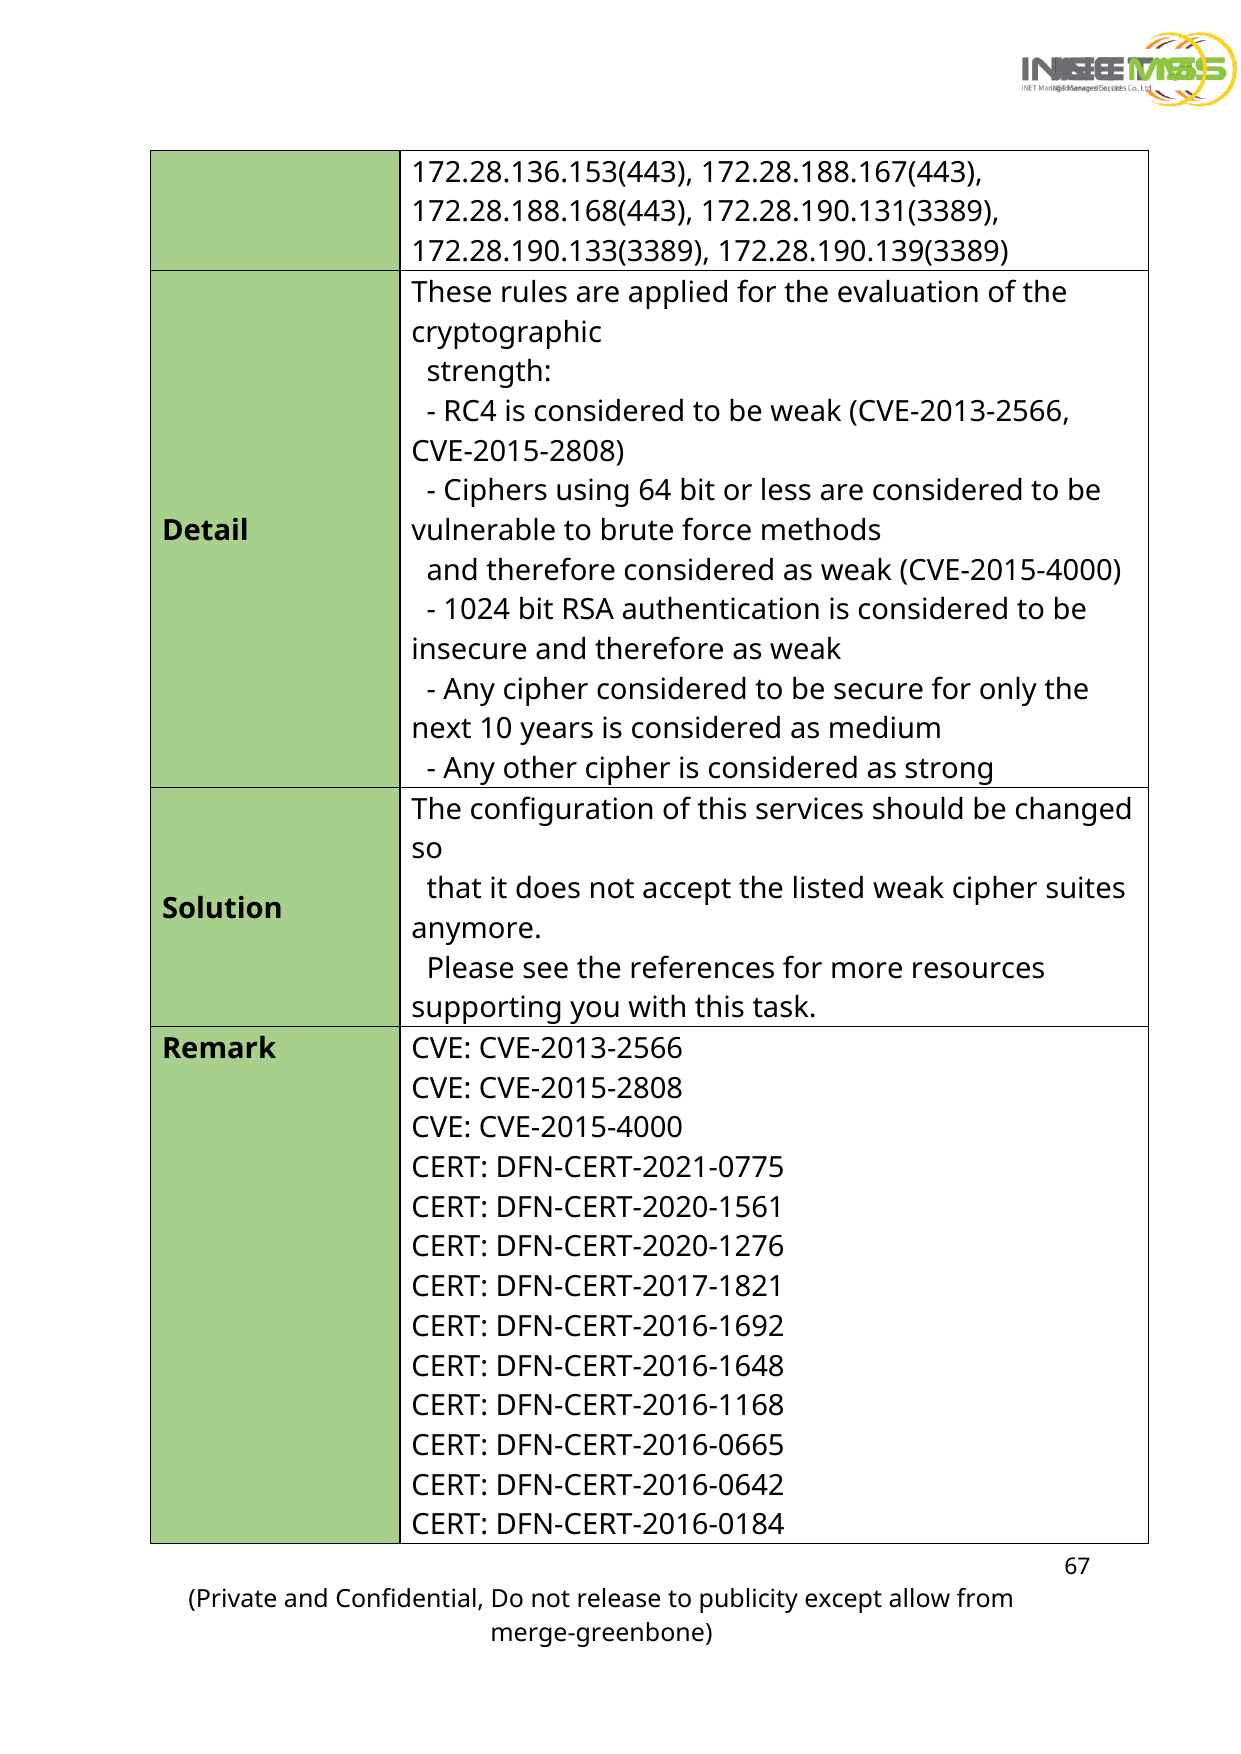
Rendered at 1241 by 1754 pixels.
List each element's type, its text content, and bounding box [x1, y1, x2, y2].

table_cell Solution [151, 788, 399, 1026]
table_cell Remark [151, 1027, 399, 1543]
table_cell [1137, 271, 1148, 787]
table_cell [401, 1027, 1148, 1543]
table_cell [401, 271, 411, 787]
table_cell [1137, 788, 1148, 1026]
table_cell Detail [151, 271, 399, 787]
picture [1012, 29, 1241, 114]
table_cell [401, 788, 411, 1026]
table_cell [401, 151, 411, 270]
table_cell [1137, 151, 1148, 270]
table_cell Target [151, 151, 399, 270]
